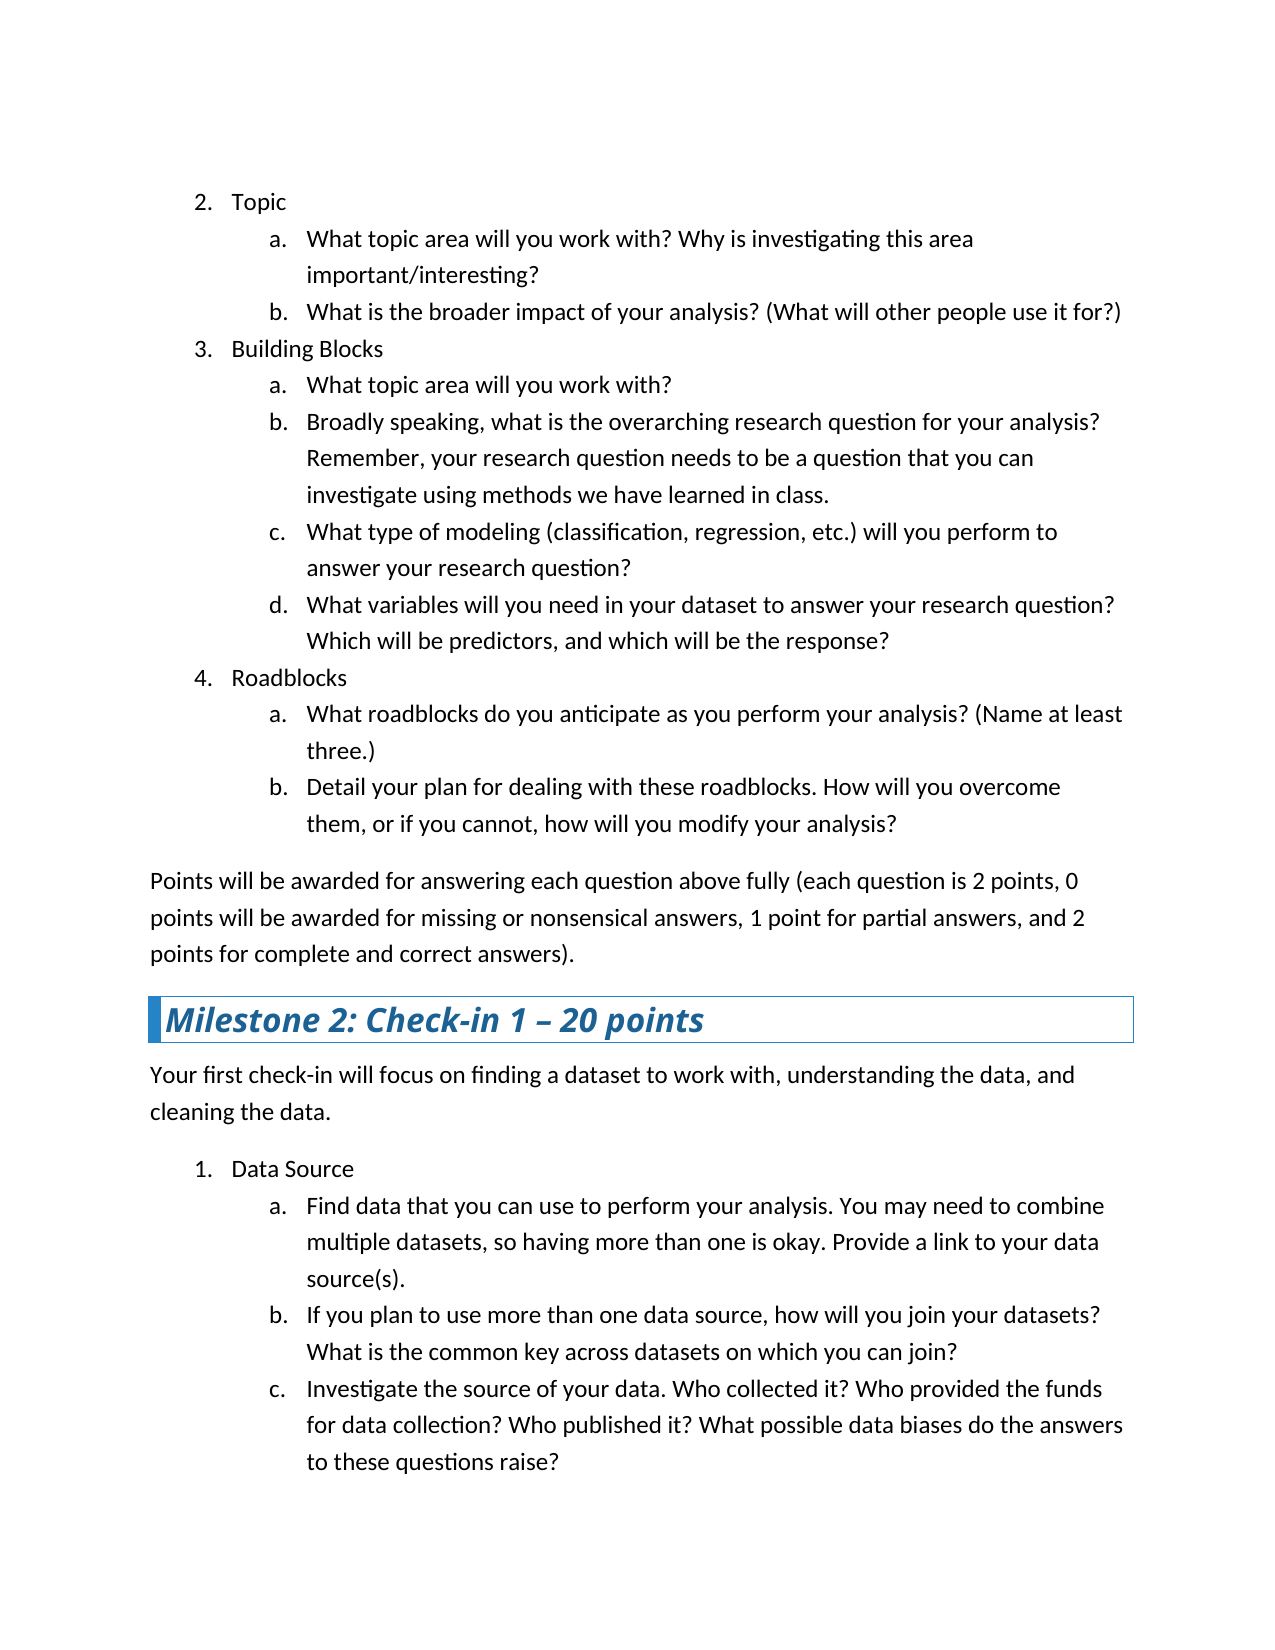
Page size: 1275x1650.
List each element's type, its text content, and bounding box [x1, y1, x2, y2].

text Points will be awarded for answering each question above fully (each question is 2 points, 0 points will be awarded for missing or nonsensical answers, 1 point for partial answers, and 2 points for complete and correct answers). [150, 866, 1125, 969]
list What variables will you need in your dataset to answer your research question? Which will be predictors, and which will be the response? [269, 589, 1125, 656]
text Your first check-in will focus on finding a dataset to work with, understanding the data, and cleaning the data. [150, 1059, 1125, 1126]
list What is the broader impact of your analysis? (What will other people use it for?) [269, 296, 1125, 327]
list What roadblocks do you anticipate as you perform your analysis? (Name at least three.) [269, 698, 1125, 766]
list What type of modeling (classification, regression, etc.) will you perform to answer your research question? [269, 516, 1125, 583]
list Building Blocks [194, 333, 1125, 363]
list Find data that you can use to perform your analysis. You may need to combine multiple datasets, so having more than one is okay. Provide a link to your data source(s). [269, 1190, 1125, 1293]
list Topic [194, 187, 1125, 217]
list What topic area will you work with? Why is investigating this area important/interesting? [269, 223, 1125, 290]
list Data Source [194, 1153, 1125, 1184]
list Broadly speaking, what is the overarching research question for your analysis? Remember, your research question needs to be a question that you can investigate using methods we have learned in class. [269, 406, 1125, 509]
list Roadblocks [194, 662, 1125, 692]
list What topic area will you work with? [269, 369, 1125, 400]
list Detail your plan for dealing with these roadblocks. How will you overcome them, or if you cannot, how will you modify your analysis? [269, 772, 1125, 839]
list If you plan to use more than one data source, how will you join your datasets? What is the common key across datasets on which you can join? [269, 1299, 1125, 1367]
subtitle Milestone 2: Check-in 1 – 20 points [161, 997, 1133, 1042]
list Investigate the source of your data. Who collected it? Who provided the funds for data collection? Who published it? What possible data biases do the answers to these questions raise? [269, 1373, 1125, 1476]
